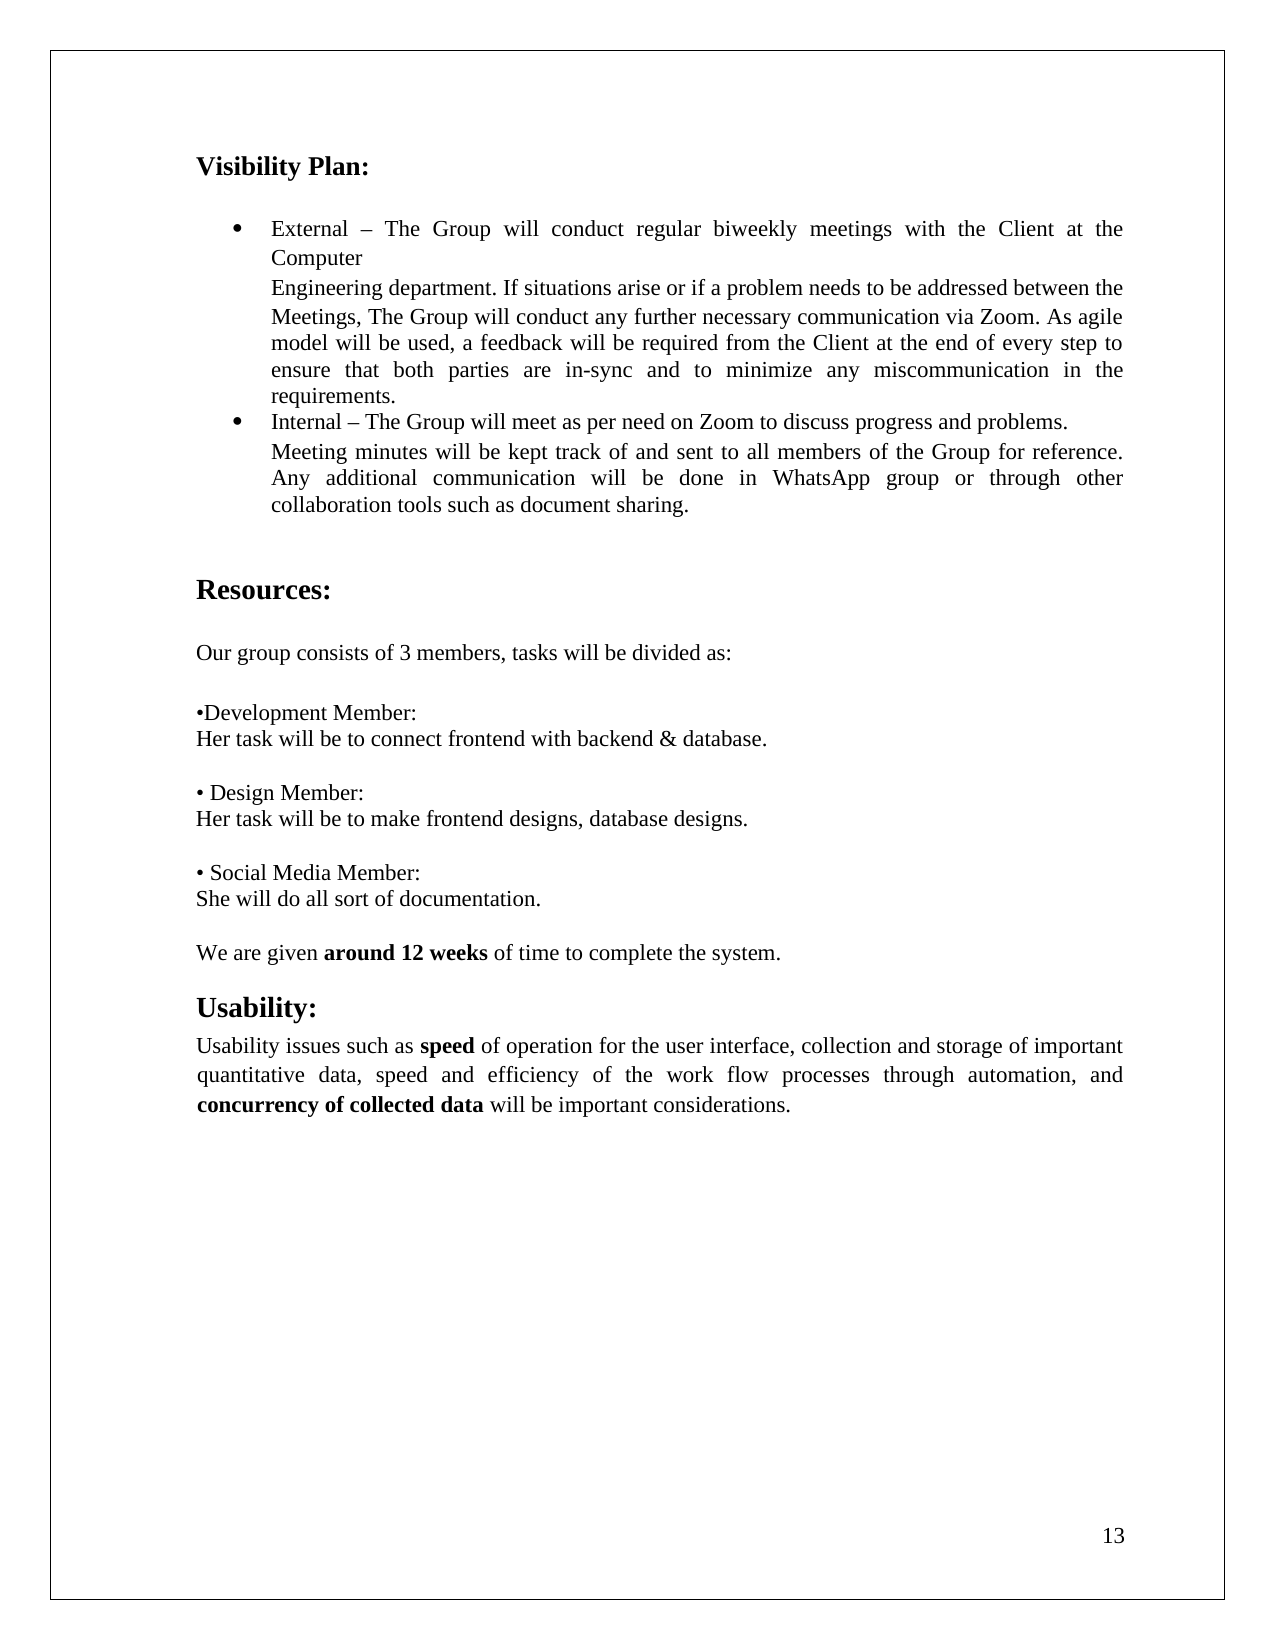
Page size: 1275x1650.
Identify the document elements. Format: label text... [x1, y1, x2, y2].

subtitle Usability: [196, 990, 1125, 1023]
subtitle Usability issues such as speed of operation for the user interface, collection and storage of important quantitative data, speed and efficiency of the work flow processes through automation, and concurrency of collected data will be important considerations. [196, 1032, 1125, 1117]
text Her task will be to make frontend designs, database designs. [150, 805, 1125, 832]
text She will do all sort of documentation. [150, 885, 1125, 912]
list Meetings, The Group will conduct any further necessary communication via Zoom. As agile model will be used, a feedback will be required from the Client at the end of every step to ensure that both parties are in-sync and to minimize any miscommunication in the requirements. [271, 303, 1125, 408]
text • Design Member: [196, 779, 1125, 805]
list Internal – The Group will meet as per need on Zoom to discuss progress and problems. [233, 408, 1125, 435]
text Our group consists of 3 members, tasks will be divided as: [196, 639, 1125, 665]
text Her task will be to connect frontend with backend & database. [196, 725, 1125, 752]
list Meeting minutes will be kept track of and sent to all members of the Group for reference. Any additional communication will be done in WhatsApp group or through other collaboration tools such as document sharing. [271, 438, 1125, 517]
subtitle Resources: [196, 572, 1125, 605]
text • Social Media Member: [196, 859, 1125, 885]
text •Development Member: [196, 699, 1125, 725]
list External – The Group will conduct regular biweekly meetings with the Client at the Computer [233, 214, 1125, 270]
list Engineering department. If situations arise or if a problem needs to be addressed between the [271, 273, 1125, 300]
text We are given around 12 weeks of time to complete the system. [196, 939, 1125, 965]
subtitle Visibility Plan: [196, 150, 1125, 181]
